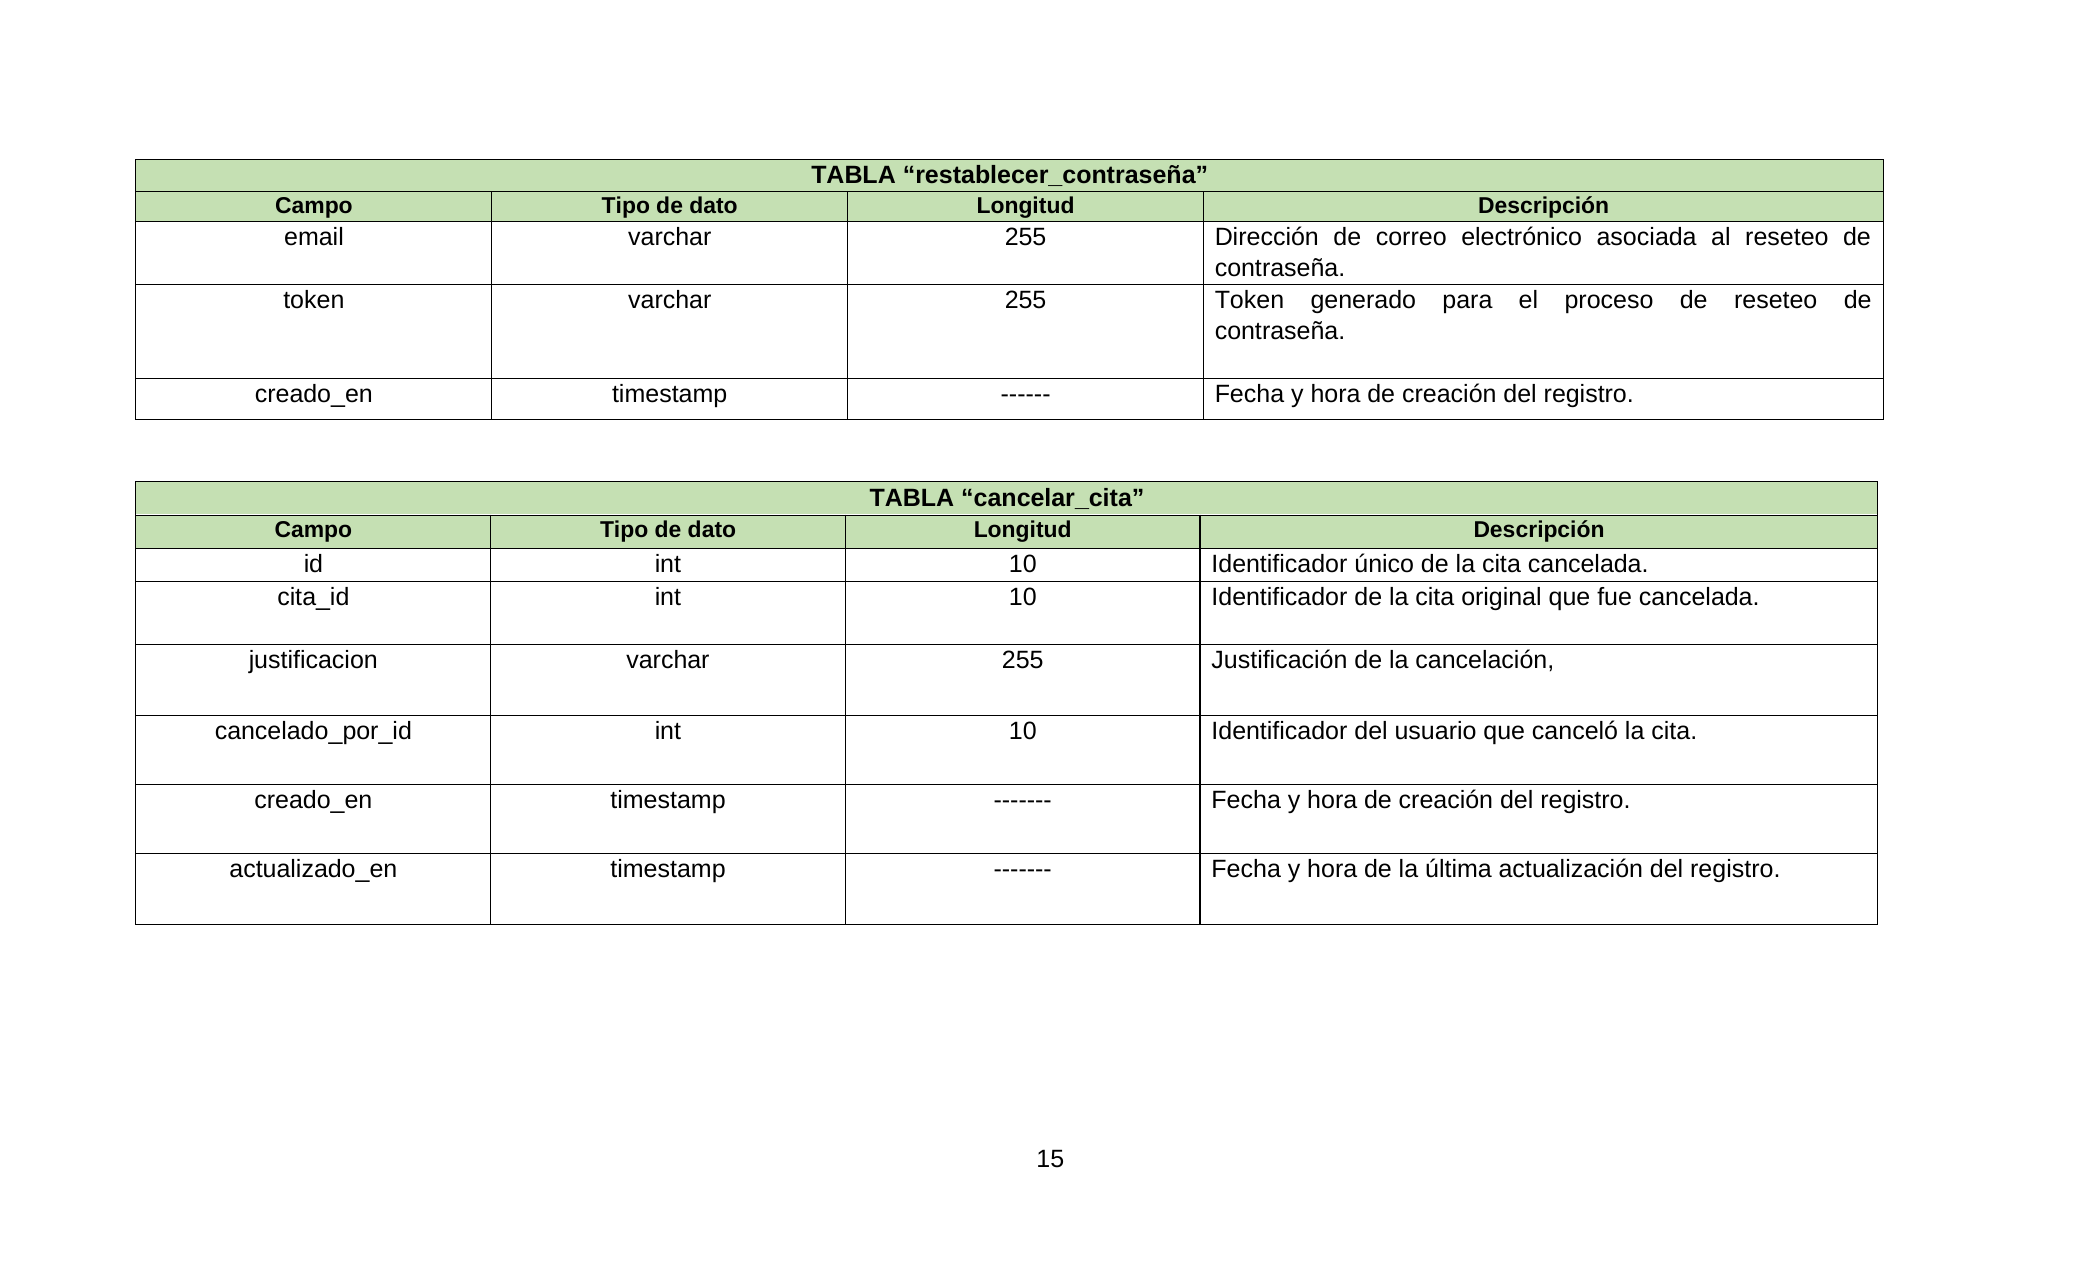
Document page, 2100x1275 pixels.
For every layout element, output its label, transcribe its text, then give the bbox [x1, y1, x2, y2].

table_cell Dirección de correo electrónico asociada al reseteo de contraseña. [1204, 222, 1883, 284]
table_cell varchar [491, 645, 845, 715]
table_cell Descripción [1201, 516, 1877, 548]
table_cell actualizado_en [136, 854, 490, 924]
table_cell Tipo de dato [492, 192, 847, 221]
table_cell creado_en [136, 785, 490, 853]
table_cell Campo [136, 516, 490, 548]
table_cell varchar [492, 222, 847, 284]
table_cell ------ [848, 379, 1203, 419]
table_cell 255 [848, 222, 1203, 284]
table_cell Fecha y hora de creación del registro. [1201, 785, 1877, 853]
table_cell int [491, 716, 845, 784]
table_cell varchar [492, 285, 847, 378]
table_cell Justificación de la cancelación, [1201, 645, 1877, 715]
table_cell 10 [846, 716, 1199, 784]
table_cell ------- [846, 785, 1199, 853]
table_header TABLA “cancelar_cita” [136, 482, 1877, 514]
table_cell 255 [846, 645, 1199, 715]
table_cell Longitud [848, 192, 1203, 221]
table_cell timestamp [491, 785, 845, 853]
table_cell 255 [848, 285, 1203, 378]
table_cell Identificador único de la cita cancelada. [1201, 549, 1877, 581]
table_cell cita_id [136, 582, 490, 644]
table_cell email [136, 222, 491, 284]
table_cell Campo [136, 192, 491, 221]
table_header TABLA “restablecer_contraseña” [136, 160, 1883, 191]
table_cell ------- [846, 854, 1199, 924]
table_cell Tipo de dato [491, 516, 845, 548]
table_cell timestamp [491, 854, 845, 924]
table_cell Longitud [846, 516, 1199, 548]
table_cell token [136, 285, 491, 378]
table_cell Identificador del usuario que canceló la cita. [1201, 716, 1877, 784]
table_cell id [136, 549, 490, 581]
table_cell justificacion [136, 645, 490, 715]
table_cell creado_en [136, 379, 491, 419]
table_cell cancelado_por_id [136, 716, 490, 784]
table_cell 10 [846, 582, 1199, 644]
table_cell int [491, 549, 845, 581]
table_cell timestamp [492, 379, 847, 419]
table_cell Fecha y hora de creación del registro. [1204, 379, 1883, 419]
table_cell 10 [846, 549, 1199, 581]
table_cell Descripción [1204, 192, 1883, 221]
table_cell int [491, 582, 845, 644]
table_cell Fecha y hora de la última actualización del registro. [1201, 854, 1877, 924]
table_cell Token generado para el proceso de reseteo de contraseña. [1204, 285, 1883, 378]
table_cell Identificador de la cita original que fue cancelada. [1201, 582, 1877, 644]
